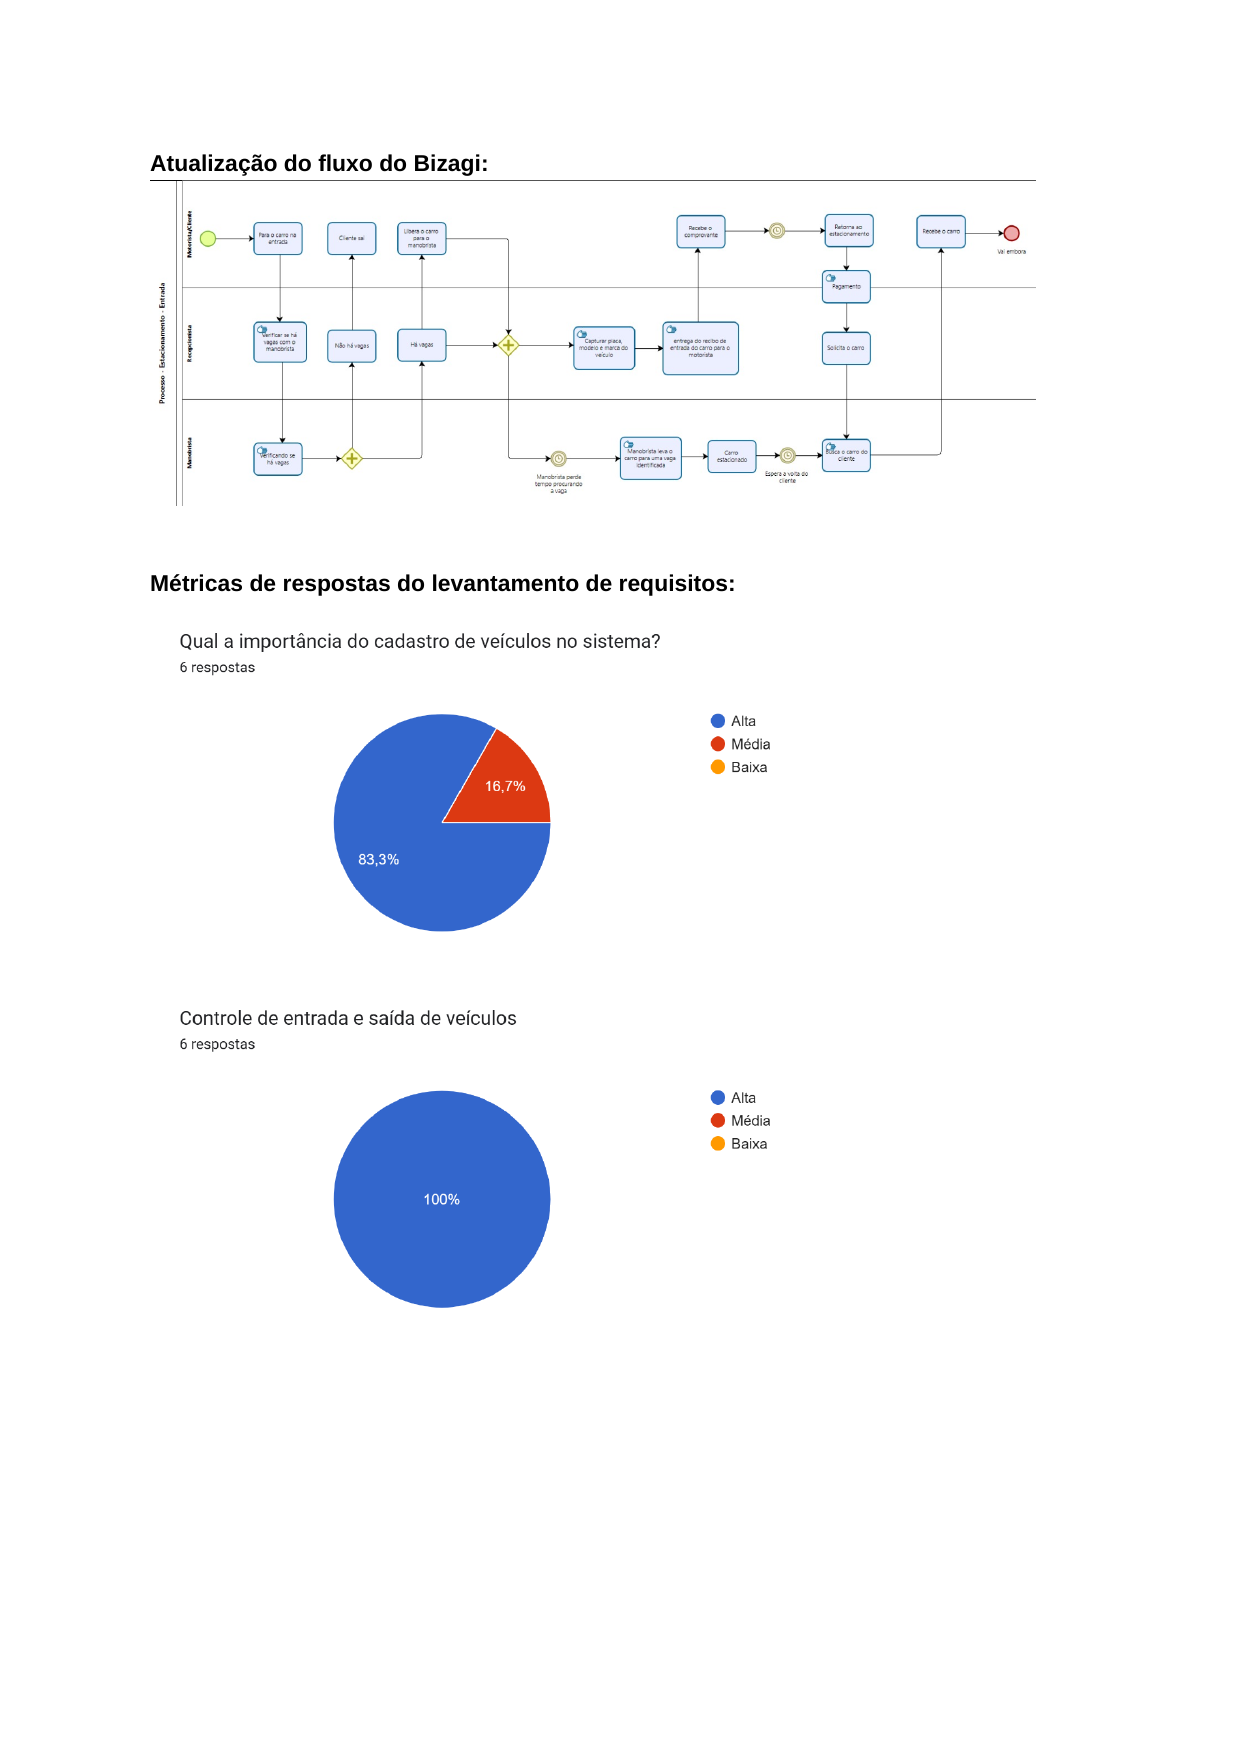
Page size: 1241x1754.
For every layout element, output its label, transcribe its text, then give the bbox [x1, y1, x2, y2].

picture [150, 976, 1036, 1349]
picture [150, 600, 1036, 973]
picture [150, 180, 1036, 506]
text Métricas de respostas do levantamento de requisitos: [150, 570, 1090, 596]
